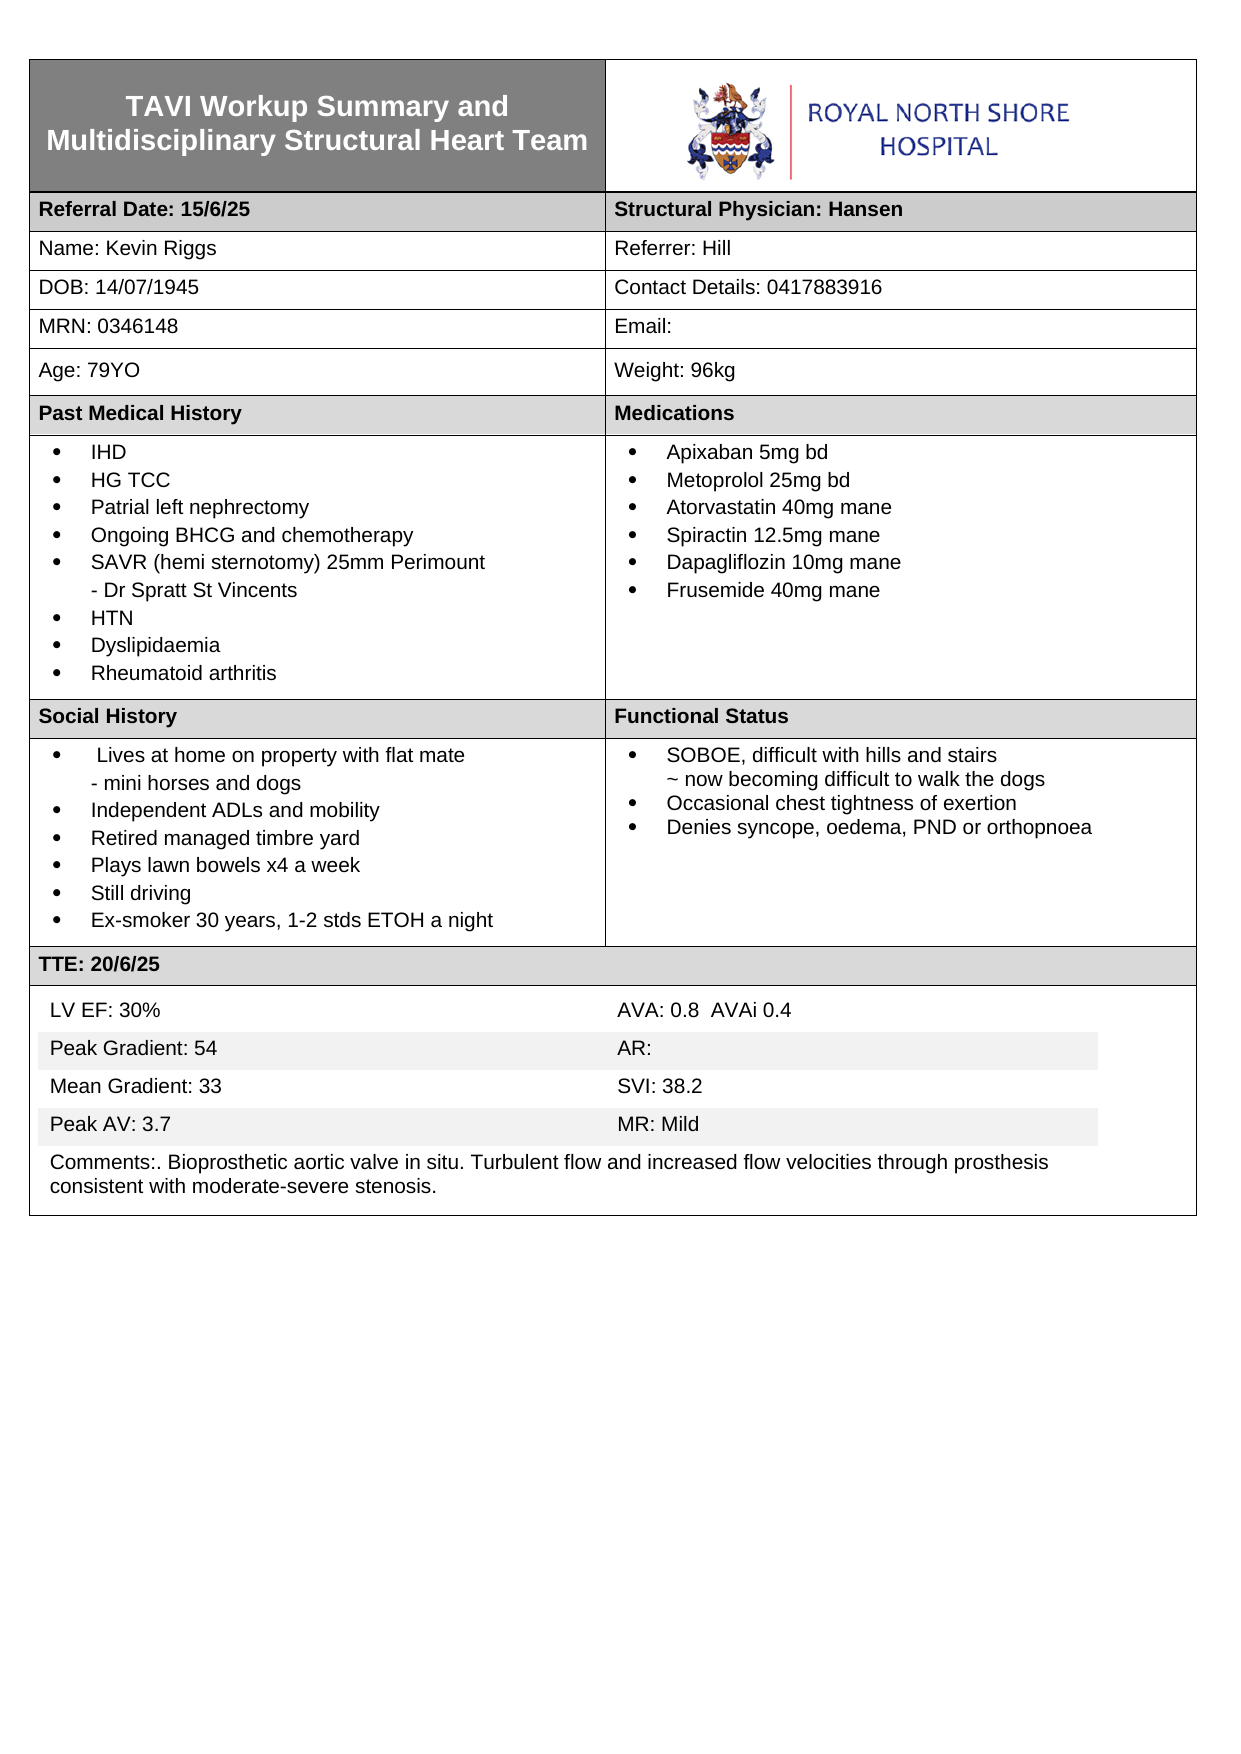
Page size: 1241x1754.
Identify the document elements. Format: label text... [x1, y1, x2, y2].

table_cell Contact Details: 0417883916 [606, 271, 1196, 309]
table_cell IHD HG TCC Patrial left nephrectomy Ongoing BHCG and chemotherapy SAVR (hemi sternotomy) 25mm Perimount - Dr Spratt St Vincents HTN Dyslipidaemia Rheumatoid arthritis [30, 436, 605, 698]
table_cell SOBOE, difficult with hills and stairs ~ now becoming difficult to walk the dogs Occasional chest tightness of exertion Denies syncope, oedema, PND or orthopnoea [606, 739, 1196, 946]
table_cell Medications [606, 396, 1196, 434]
table_cell Social History [30, 700, 605, 738]
table_cell Referral Date: 15/6/25 [30, 193, 605, 231]
table_header [606, 60, 1196, 191]
picture [675, 70, 1089, 189]
table_cell Name: Kevin Riggs [30, 232, 605, 270]
table_cell TTE: 20/6/25 [30, 947, 1196, 985]
table_cell Weight: 96kg [606, 349, 1196, 395]
table_cell Functional Status [606, 700, 1196, 738]
table_cell Structural Physician: Hansen [606, 193, 1196, 231]
table_cell Apixaban 5mg bd Metoprolol 25mg bd Atorvastatin 40mg mane Spiractin 12.5mg mane Dapagliflozin 10mg mane Frusemide 40mg mane [606, 436, 1196, 698]
table_cell [30, 986, 1196, 1215]
table_cell Past Medical History [30, 396, 605, 434]
table_cell MRN: 0346148 [30, 310, 605, 348]
table_cell Email: [606, 310, 1196, 348]
table_cell Lives at home on property with flat mate - mini horses and dogs Independent ADLs and mobility Retired managed timbre yard Plays lawn bowels x4 a week Still driving Ex-smoker 30 years, 1-2 stds ETOH a night [30, 739, 605, 946]
table_header TAVI Workup Summary and Multidisciplinary Structural Heart Team [30, 60, 605, 191]
table_cell DOB: 14/07/1945 [30, 271, 605, 309]
table_cell Referrer: Hill [606, 232, 1196, 270]
table_cell Age: 79YO [30, 349, 605, 395]
